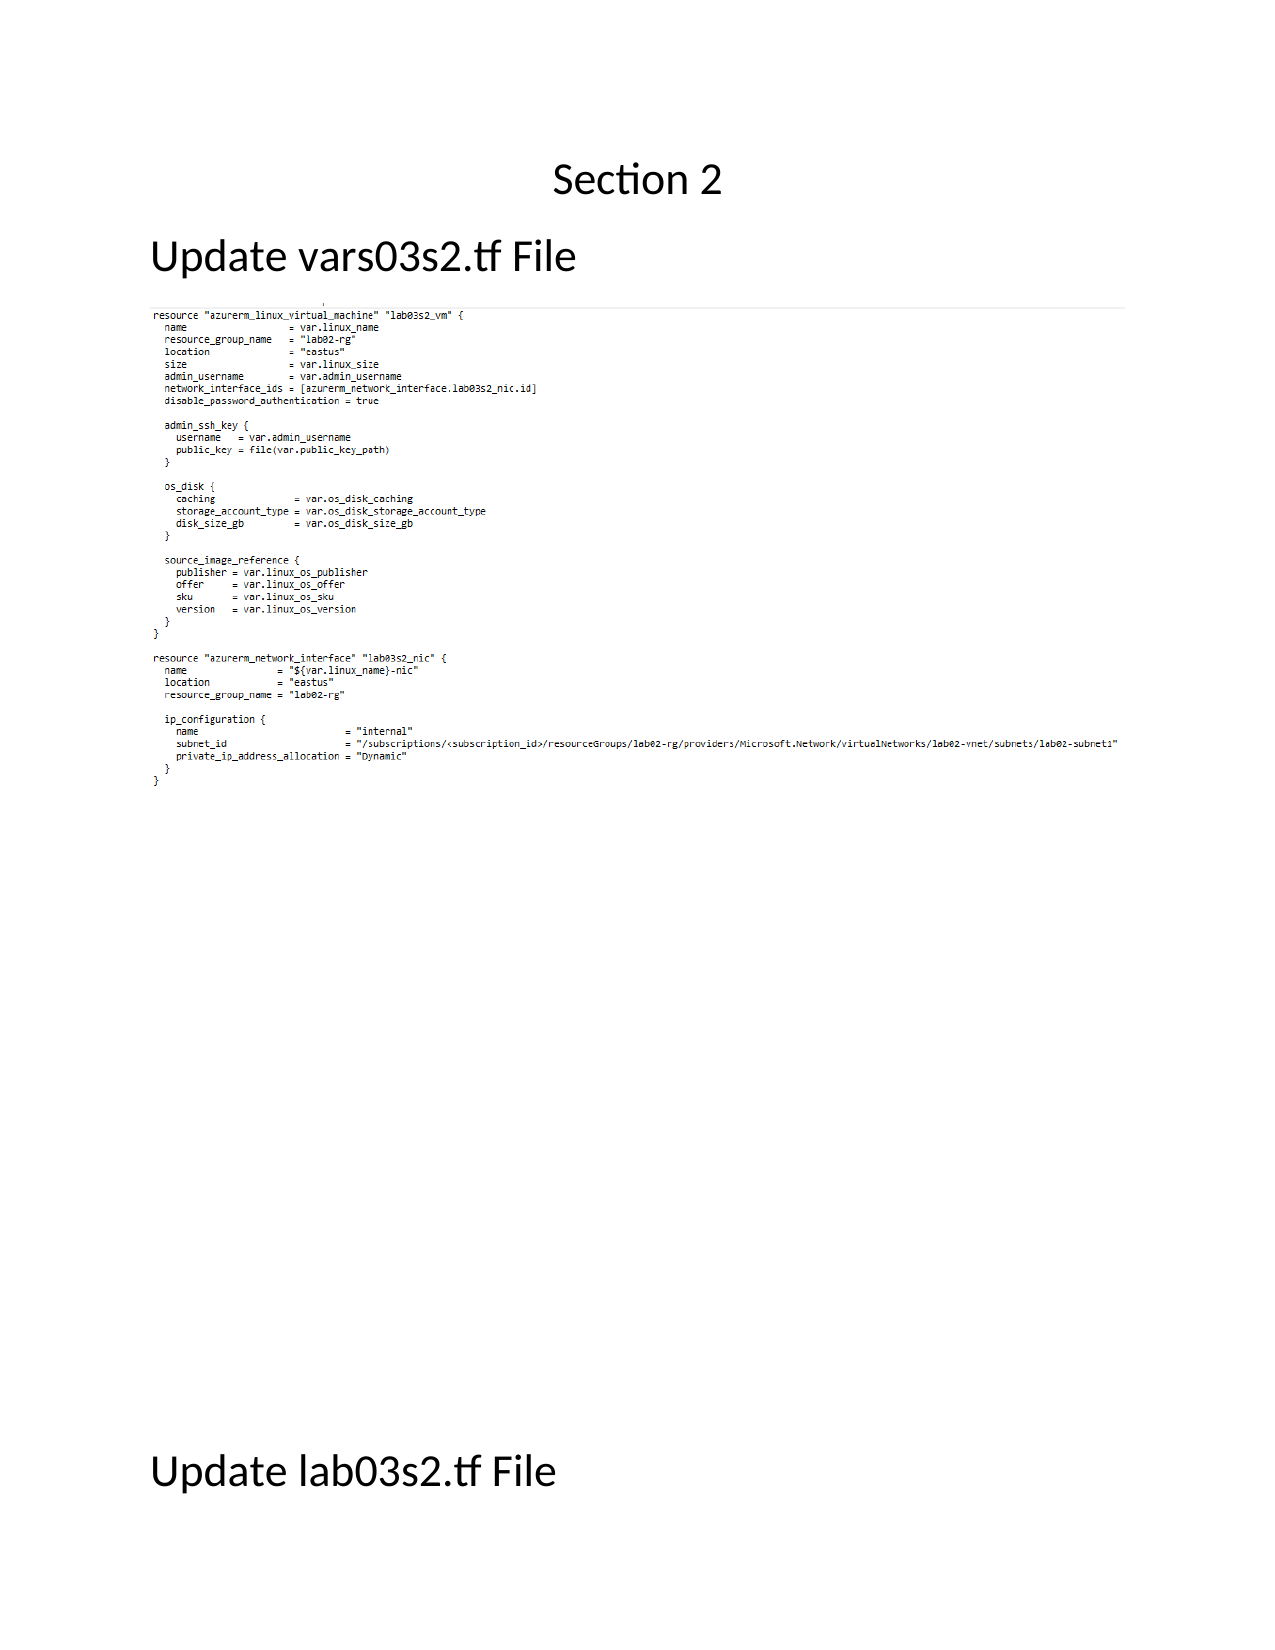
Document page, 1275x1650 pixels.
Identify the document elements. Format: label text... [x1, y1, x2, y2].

picture [150, 303, 1125, 808]
text Update vars03s2.tf File [150, 227, 1125, 283]
text Section 2 [150, 150, 1125, 206]
text Update lab03s2.tf File [150, 1442, 1125, 1498]
